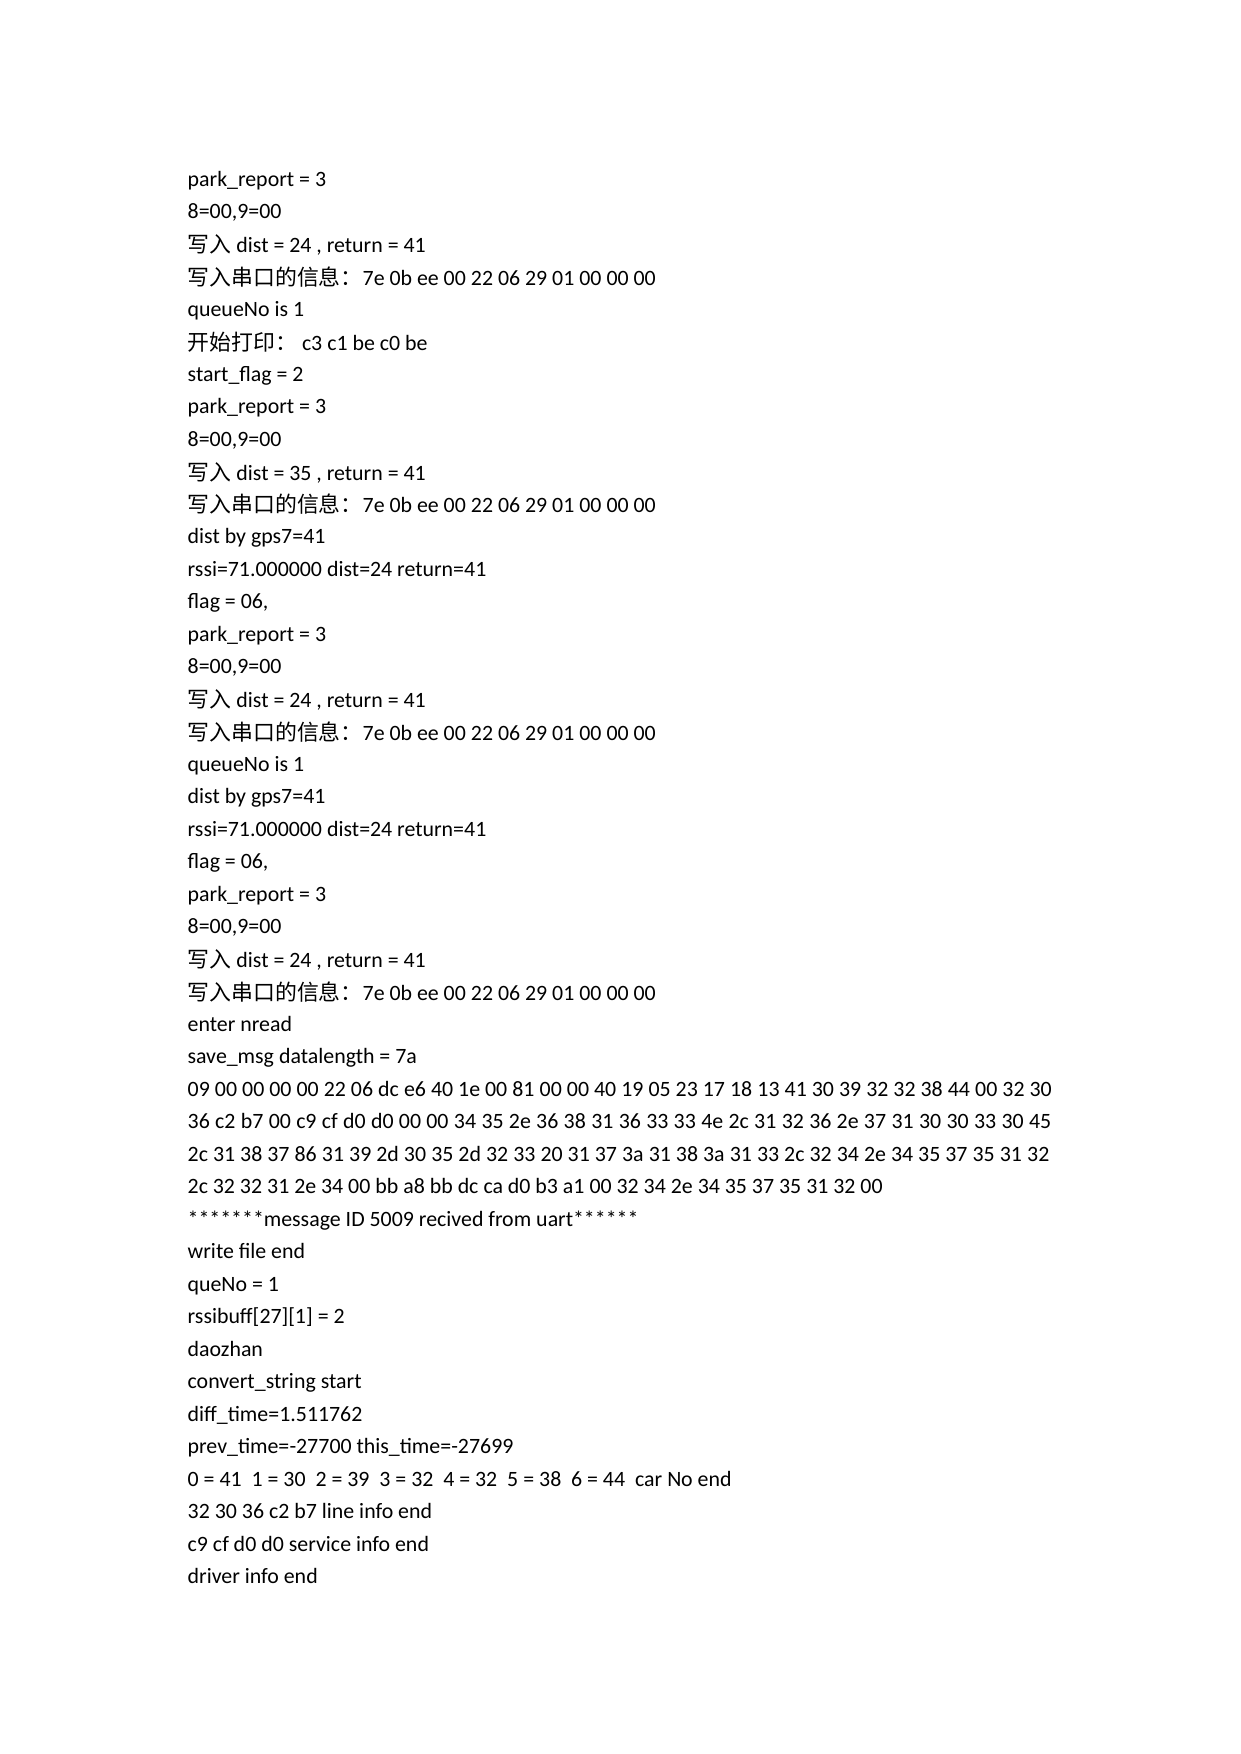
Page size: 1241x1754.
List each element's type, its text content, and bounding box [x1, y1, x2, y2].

text park_report = 3 [187, 162, 1053, 194]
text 8=00,9=00 [187, 422, 1053, 454]
text 写入串口的信息：7e 0b ee 00 22 06 29 01 00 00 00 [187, 487, 1053, 519]
text park_report = 3 [187, 389, 1053, 422]
text flag = 06, [187, 584, 1053, 617]
text park_report = 3 [187, 617, 1053, 649]
text flag = 06, [187, 844, 1053, 877]
text 09 00 00 00 00 22 06 dc e6 40 1e 00 81 00 00 40 19 05 23 17 18 13 41 30 39 32 32 38 44 00 32 30 36 c2 b7 00 c9 cf d0 d0 00 00 34 35 2e 36 38 31 36 33 33 4e 2c 31 32 36 2e 37 31 30 30 33 30 45 2c 31 38 37 86 31 39 2d 30 35 2d 32 33 20 31 37 3a 31 38 3a 31 33 2c 32 34 2e 34 35 37 35 31 32 2c 32 32 31 2e 34 00 bb a8 bb dc ca d0 b3 a1 00 32 34 2e 34 35 37 35 31 32 00 [187, 1072, 1053, 1202]
text *******message ID 5009 recived from uart****** [187, 1202, 1053, 1234]
text 8=00,9=00 [187, 649, 1053, 682]
text write file end [187, 1234, 1053, 1267]
text 8=00,9=00 [187, 194, 1053, 227]
text 写入 dist = 35 , return = 41 [187, 454, 1053, 487]
text 写入串口的信息：7e 0b ee 00 22 06 29 01 00 00 00 [187, 714, 1053, 747]
text start_flag = 2 [187, 357, 1053, 389]
text rssibuff[27][1] = 2 [187, 1299, 1053, 1332]
text 写入 dist = 24 , return = 41 [187, 942, 1053, 974]
text diff_time=1.511762 [187, 1397, 1053, 1429]
text c9 cf d0 d0 service info end [187, 1527, 1053, 1559]
text dist by gps7=41 [187, 779, 1053, 812]
text park_report = 3 [187, 877, 1053, 909]
text 开始打印： c3 c1 be c0 be [187, 324, 1053, 357]
text 0 = 41 1 = 30 2 = 39 3 = 32 4 = 32 5 = 38 6 = 44 car No end [187, 1462, 1053, 1494]
text daozhan [187, 1332, 1053, 1364]
text rssi=71.000000 dist=24 return=41 [187, 812, 1053, 844]
text convert_string start [187, 1364, 1053, 1397]
text dist by gps7=41 [187, 519, 1053, 552]
text driver info end [187, 1559, 1053, 1592]
text 写入 dist = 24 , return = 41 [187, 682, 1053, 714]
text queueNo is 1 [187, 292, 1053, 324]
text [187, 259, 1053, 292]
text queNo = 1 [187, 1267, 1053, 1299]
text rssi=71.000000 dist=24 return=41 [187, 552, 1053, 584]
text 写入串口的信息：7e 0b ee 00 22 06 29 01 00 00 00 [187, 974, 1053, 1007]
text save_msg datalength = 7a [187, 1039, 1053, 1072]
text queueNo is 1 [187, 747, 1053, 779]
text prev_time=-27700 this_time=-27699 [187, 1429, 1053, 1462]
text 写入 dist = 24 , return = 41 [187, 227, 1053, 259]
text 32 30 36 c2 b7 line info end [187, 1494, 1053, 1527]
text enter nread [187, 1007, 1053, 1039]
text 8=00,9=00 [187, 909, 1053, 942]
